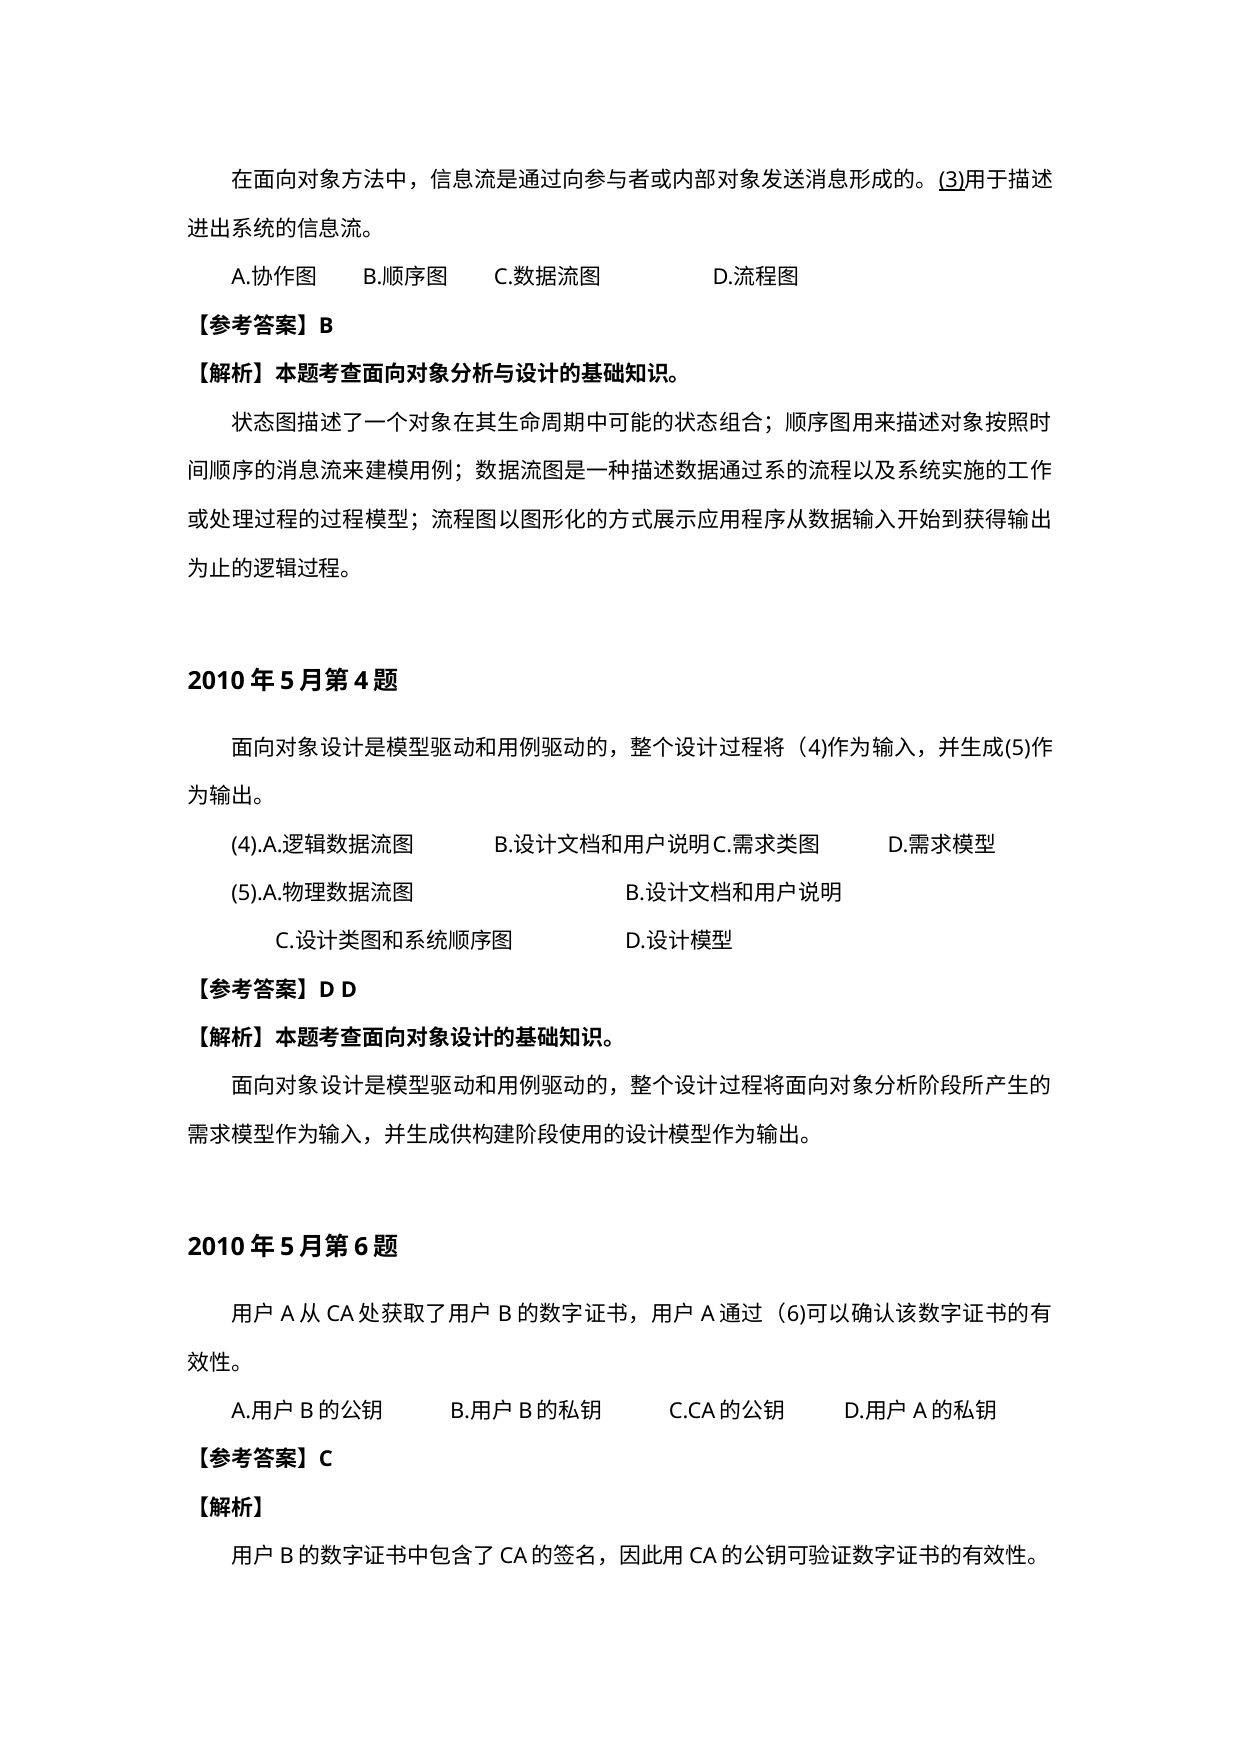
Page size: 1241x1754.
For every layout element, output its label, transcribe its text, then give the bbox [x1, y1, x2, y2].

text 用户A从CA处获取了用户B的数字证书，用户A通过（6)可以确认该数字证书的有效性。 [187, 1296, 1053, 1377]
text 【参考答案】B [187, 307, 1053, 340]
text 面向对象设计是模型驱动和用例驱动的，整个设计过程将（4)作为输入，并生成(5)作为输出。 [187, 729, 1053, 810]
text 2010年5月第4题 [187, 646, 1053, 711]
text 用户B的数字证书中包含了CA的签名，因此用CA的公钥可验证数字证书的有效性。 [187, 1538, 1053, 1570]
text 在面向对象方法中，信息流是通过向参与者或内部对象发送消息形成的。(3)用于描述进出系统的信息流。 [187, 162, 1053, 243]
text 面向对象设计是模型驱动和用例驱动的，整个设计过程将面向对象分析阶段所产生的需求模型作为输入，并生成供构建阶段使用的设计模型作为输出。 [187, 1068, 1053, 1149]
text (4).A.逻辑数据流图 B.设计文档和用户说明 C.需求类图 D.需求模型 [187, 826, 1053, 859]
text 【参考答案】C [187, 1441, 1053, 1473]
text (5).A.物理数据流图 B.设计文档和用户说明 [187, 874, 1053, 907]
text 2010年5月第6题 [187, 1212, 1053, 1277]
text 【解析】 [187, 1489, 1053, 1522]
text A.协作图 B.顺序图 C.数据流图 D.流程图 [187, 259, 1053, 292]
text 【参考答案】D D [187, 971, 1053, 1004]
text 状态图描述了一个对象在其生命周期中可能的状态组合；顺序图用来描述对象按照时间顺序的消息流来建模用例；数据流图是一种描述数据通过系的流程以及系统实施的工作或处理过程的过程模型；流程图以图形化的方式展示应用程序从数据输入开始到获得输出为止的逻辑过程。 [187, 404, 1053, 583]
text C.设计类图和系统顺序图 D.设计模型 [187, 923, 1053, 955]
text 【解析】本题考查面向对象分析与设计的基础知识。 [187, 356, 1053, 388]
text A.用户B的公钥 B.用户B的私钥 C.CA的公钥 D.用户A的私钥 [187, 1393, 1053, 1425]
text 【解析】本题考查面向对象设计的基础知识。 [187, 1019, 1053, 1052]
